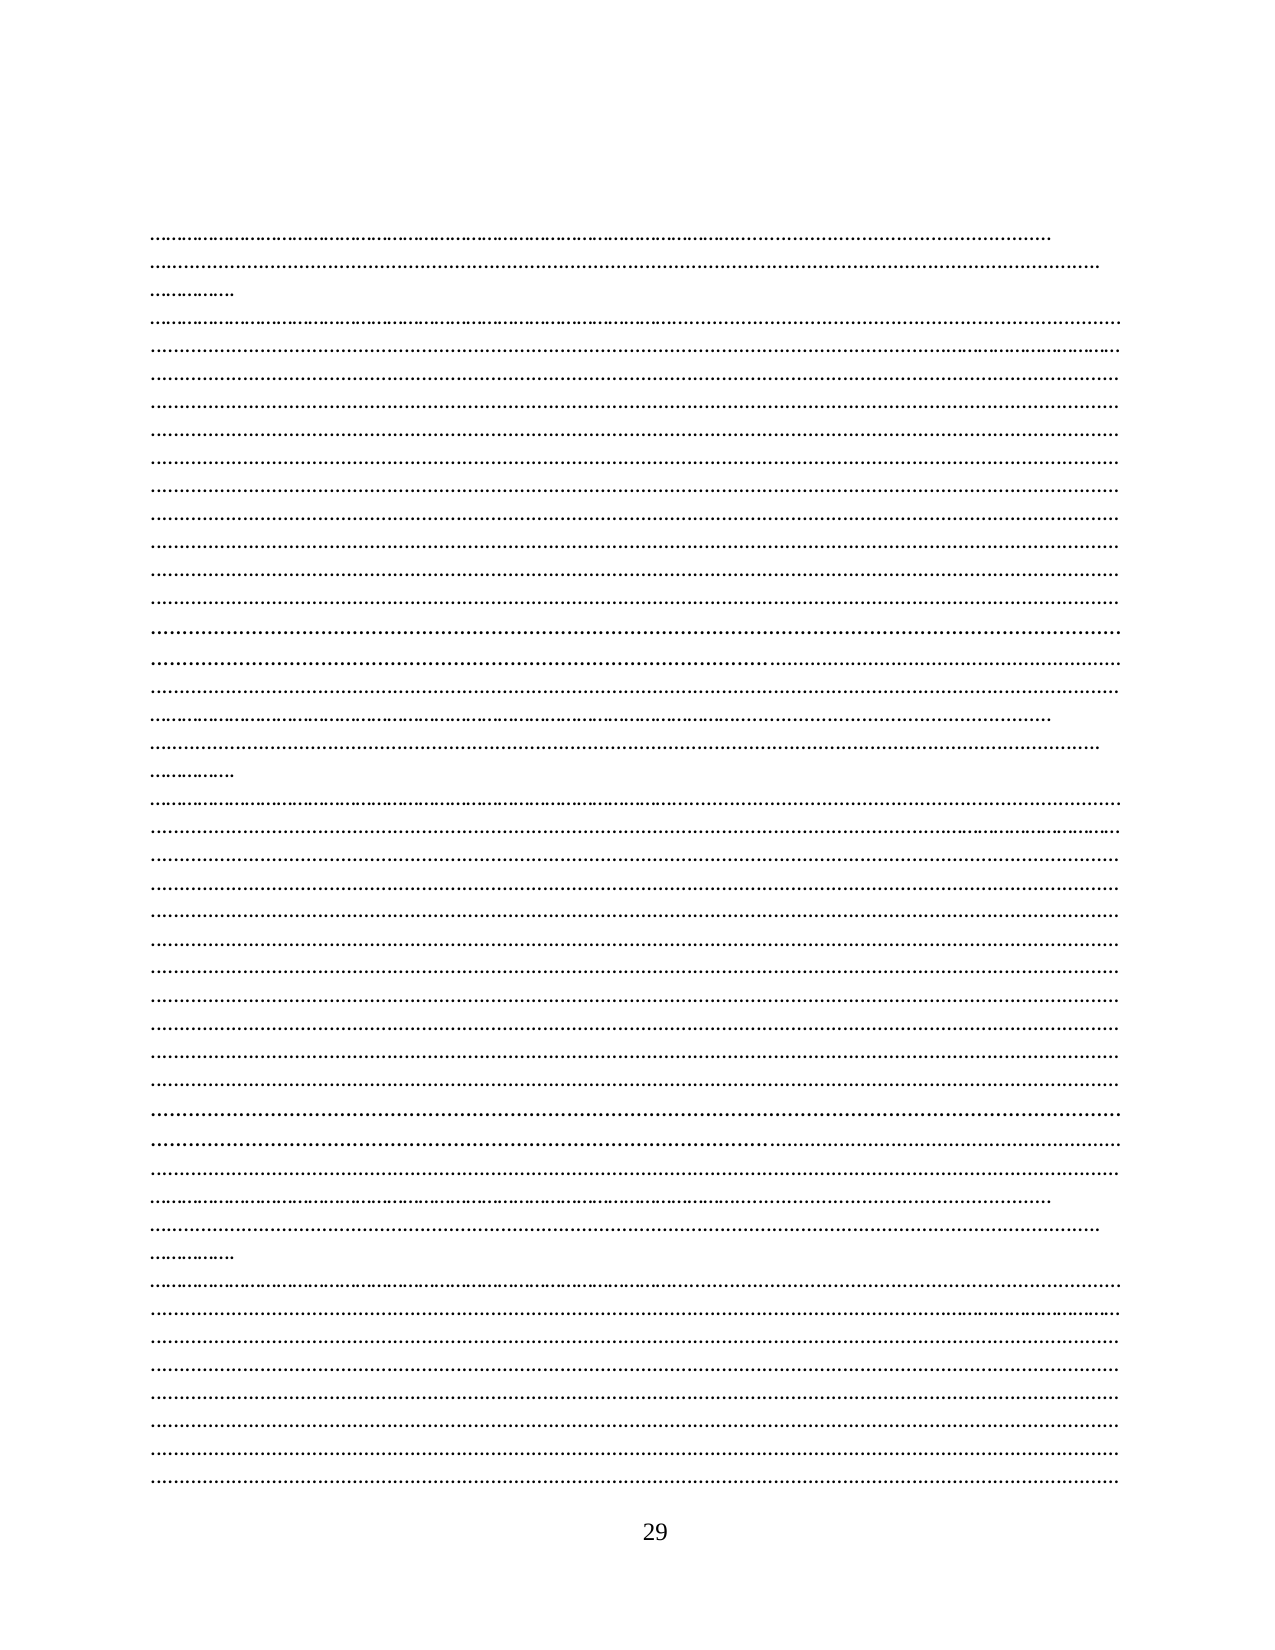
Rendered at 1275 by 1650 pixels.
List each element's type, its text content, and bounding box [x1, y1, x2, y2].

text ........................................................................................................................................................................................................................................................................................................................................................................................................................................................................................................................ [150, 839, 1125, 924]
text ........................................................................................................................................................................ [150, 1405, 1125, 1433]
text ................................................................................................................................................................................................................................................................................................................................................................................................................................................................................................. [150, 1092, 1125, 1181]
text ................................................................................................................................................................................................................................................................................................................................................ [150, 1433, 1125, 1489]
text ........................................................................................................................................................................................................................................................................................................................................................................................................................................................................................................................ [150, 358, 1125, 442]
text ........................................................................................................................................................................ [150, 442, 1125, 470]
text ................................................................................................................................................................................................................................................................................................................................................ [150, 952, 1125, 1008]
text ........................................................................................................................................................................................................................................................................................................................................................................................................................................................................................................................ [150, 1321, 1125, 1405]
text ................................................................................................................................................................................................................................................................................................................................................ [150, 470, 1125, 526]
text ………………………………………………………………………………………………….......................................................…..................................................................................................................................................................…………….………………………………………………………………………………………........................................................................................................................................................................................................................…………………………… [150, 218, 1125, 358]
text ………………………………………………………………………………………………….......................................................…..................................................................................................................................................................…………….………………………………………………………………………………………........................................................................................................................................................................................................................…………………………… [150, 1181, 1125, 1321]
text ........................................................................................................................................................................................................................................................................................................................................................................................................................................................................................................................ [150, 526, 1125, 610]
text ................................................................................................................................................................................................................................................................................................................................................................................................................................................................................................. [150, 610, 1125, 699]
text ........................................................................................................................................................................................................................................................................................................................................................................................................................................................................................................................ [150, 1008, 1125, 1092]
text ........................................................................................................................................................................ [150, 924, 1125, 952]
text ………………………………………………………………………………………………….......................................................…..................................................................................................................................................................…………….………………………………………………………………………………………........................................................................................................................................................................................................................…………………………… [150, 699, 1125, 839]
